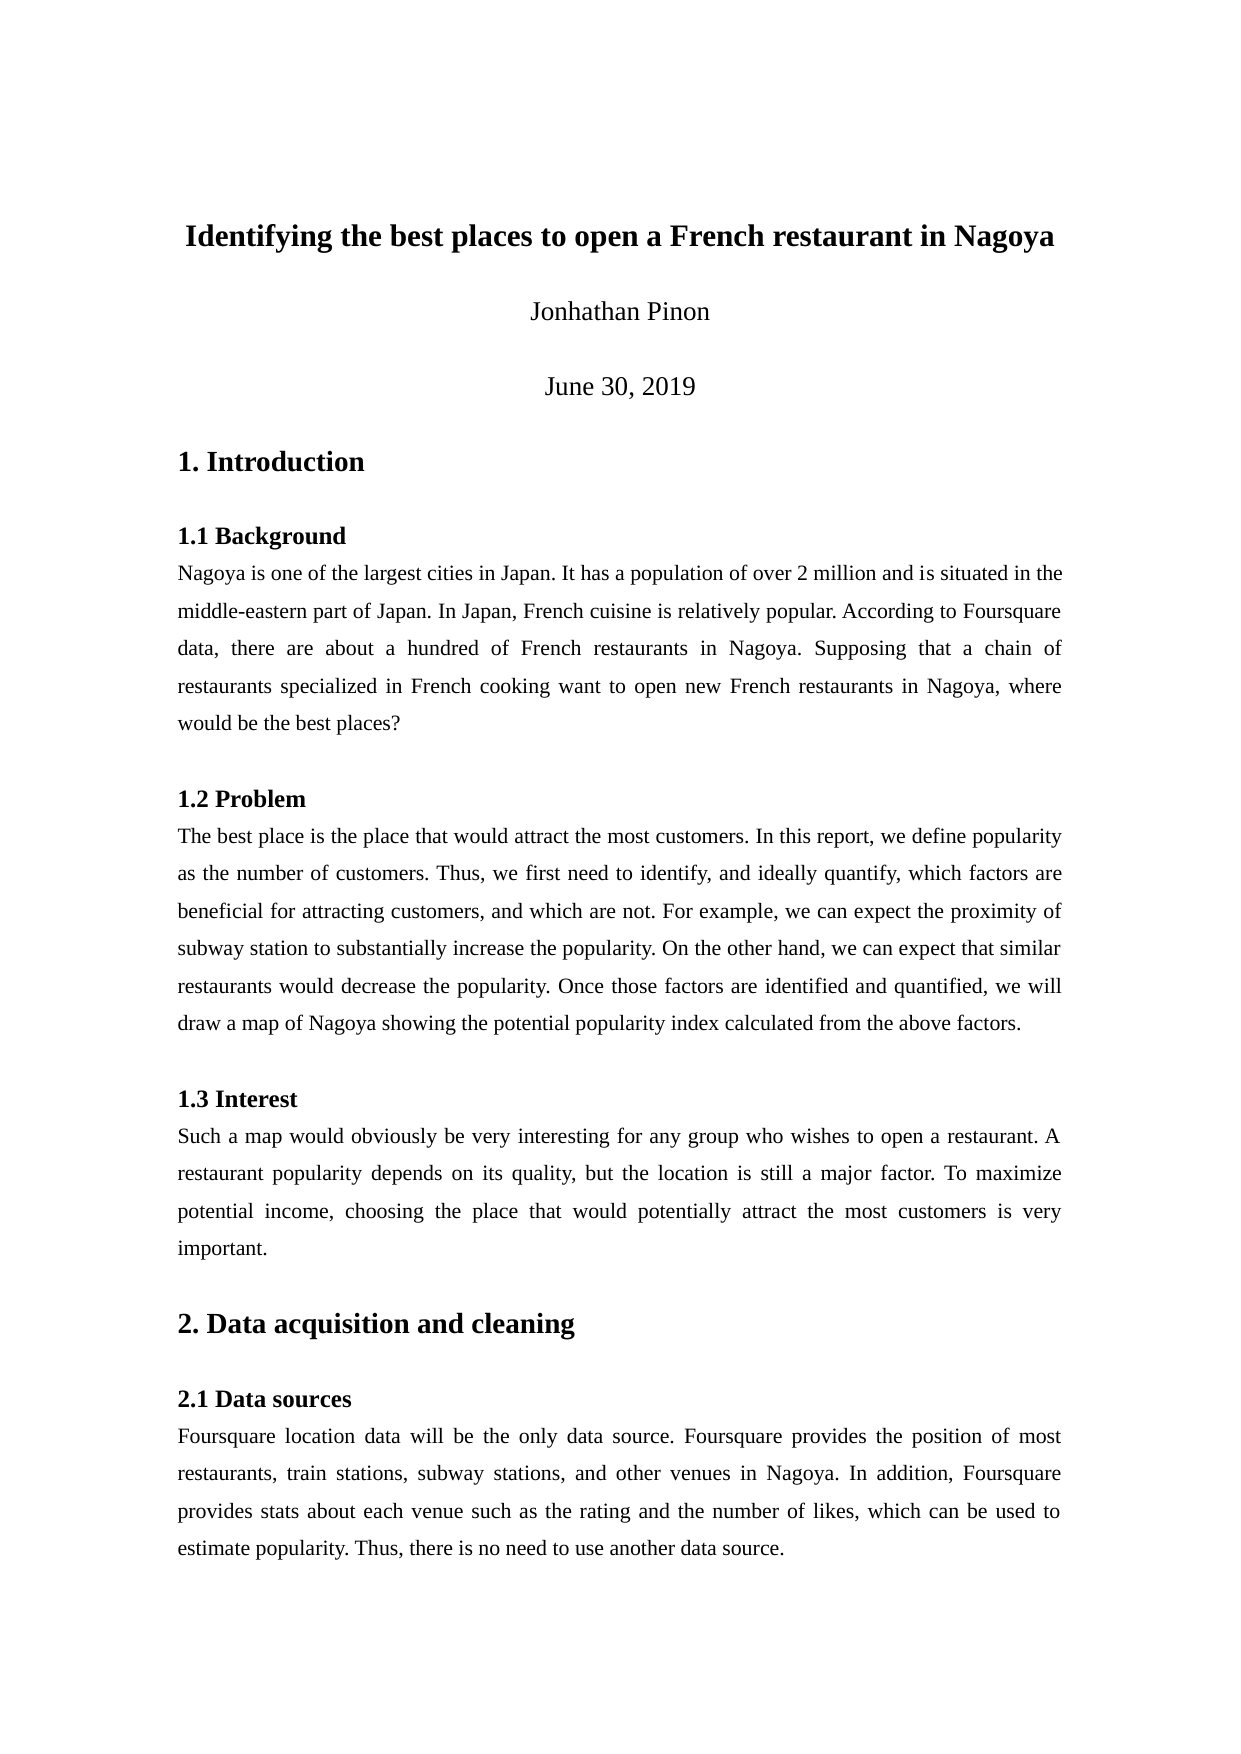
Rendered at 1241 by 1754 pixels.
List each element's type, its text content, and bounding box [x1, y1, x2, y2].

text Nagoya is one of the largest cities in Japan. It has a population of over 2 million and is situated in the middle-eastern part of Japan. In Japan, French cuisine is relatively popular. According to Foursquare data, there are about a hundred of French restaurants in Nagoya. Supposing that a chain of restaurants specialized in French cooking want to open new French restaurants in Nagoya, where would be the best places? [177, 554, 1063, 742]
text Identifying the best places to open a French restaurant in Nagoya [177, 217, 1063, 254]
text 1.2 Problem [177, 779, 1063, 817]
text The best place is the place that would attract the most customers. In this report, we define popularity as the number of customers. Thus, we first need to identify, and ideally quantify, which factors are beneficial for attracting customers, and which are not. For example, we can expect the proximity of subway station to substantially increase the popularity. On the other hand, we can expect that similar restaurants would decrease the popularity. Once those factors are identified and quantified, we will draw a map of Nagoya showing the potential popularity index calculated from the above factors. [177, 817, 1063, 1042]
text Such a map would obviously be very interesting for any group who wishes to open a restaurant. A restaurant popularity depends on its quality, but the location is still a major factor. To maximize potential income, choosing the place that would potentially attract the most customers is very important. [177, 1117, 1063, 1267]
text 2. Data acquisition and cleaning [177, 1304, 1063, 1342]
text 1.1 Background [177, 517, 1063, 554]
text 1.3 Interest [177, 1079, 1063, 1117]
text Foursquare location data will be the only data source. Foursquare provides the position of most restaurants, train stations, subway stations, and other venues in Nagoya. In addition, Foursquare provides stats about each venue such as the rating and the number of likes, which can be used to estimate popularity. Thus, there is no need to use another data source. [177, 1417, 1063, 1567]
text Jonhathan Pinon [177, 292, 1063, 329]
text June 30, 2019 [177, 367, 1063, 404]
text 2.1 Data sources [177, 1379, 1063, 1417]
text 1. Introduction [177, 442, 1063, 479]
